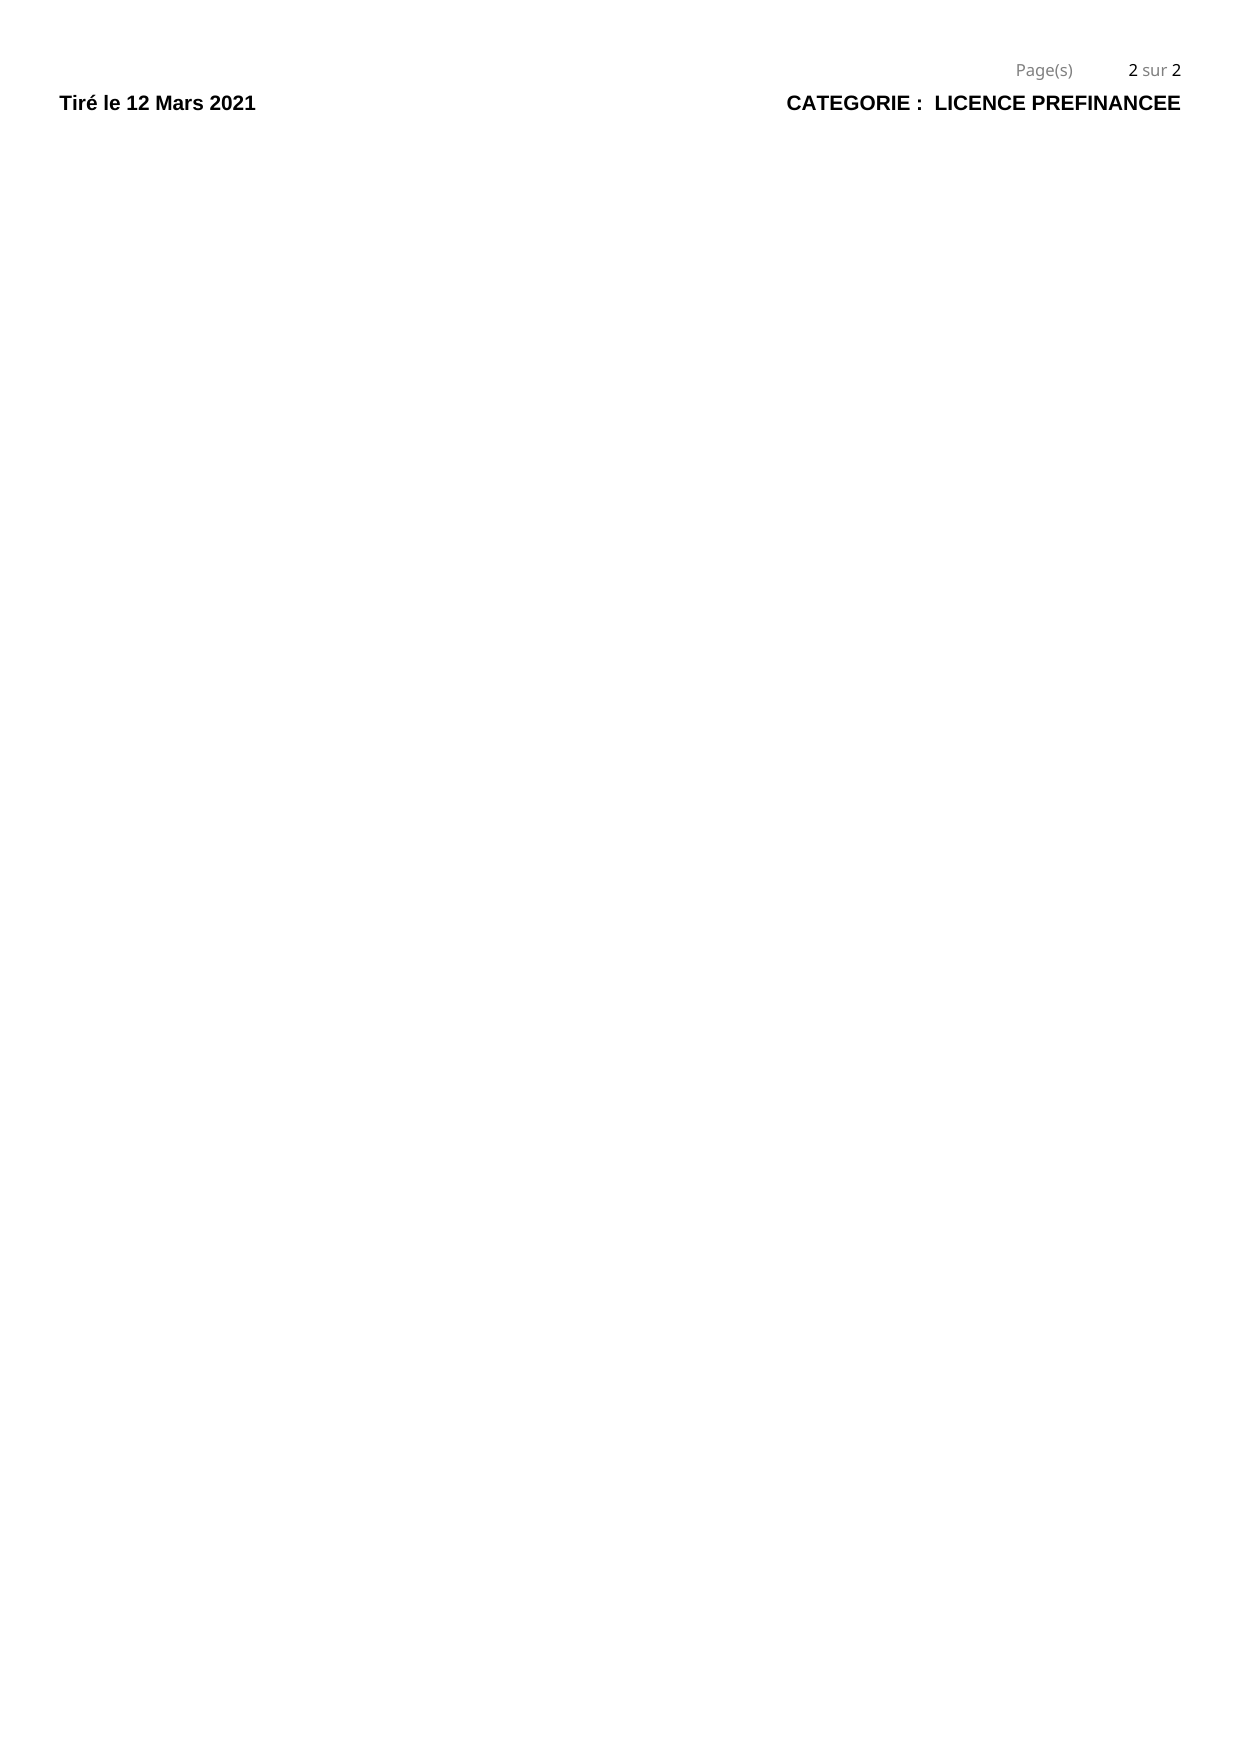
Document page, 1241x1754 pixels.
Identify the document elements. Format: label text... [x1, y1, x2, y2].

text Page(s) 2 sur 2 [59, 59, 1181, 82]
text Tiré le 12 Mars 2021 CATEGORIE : LICENCE PREFINANCEE [59, 90, 1181, 114]
